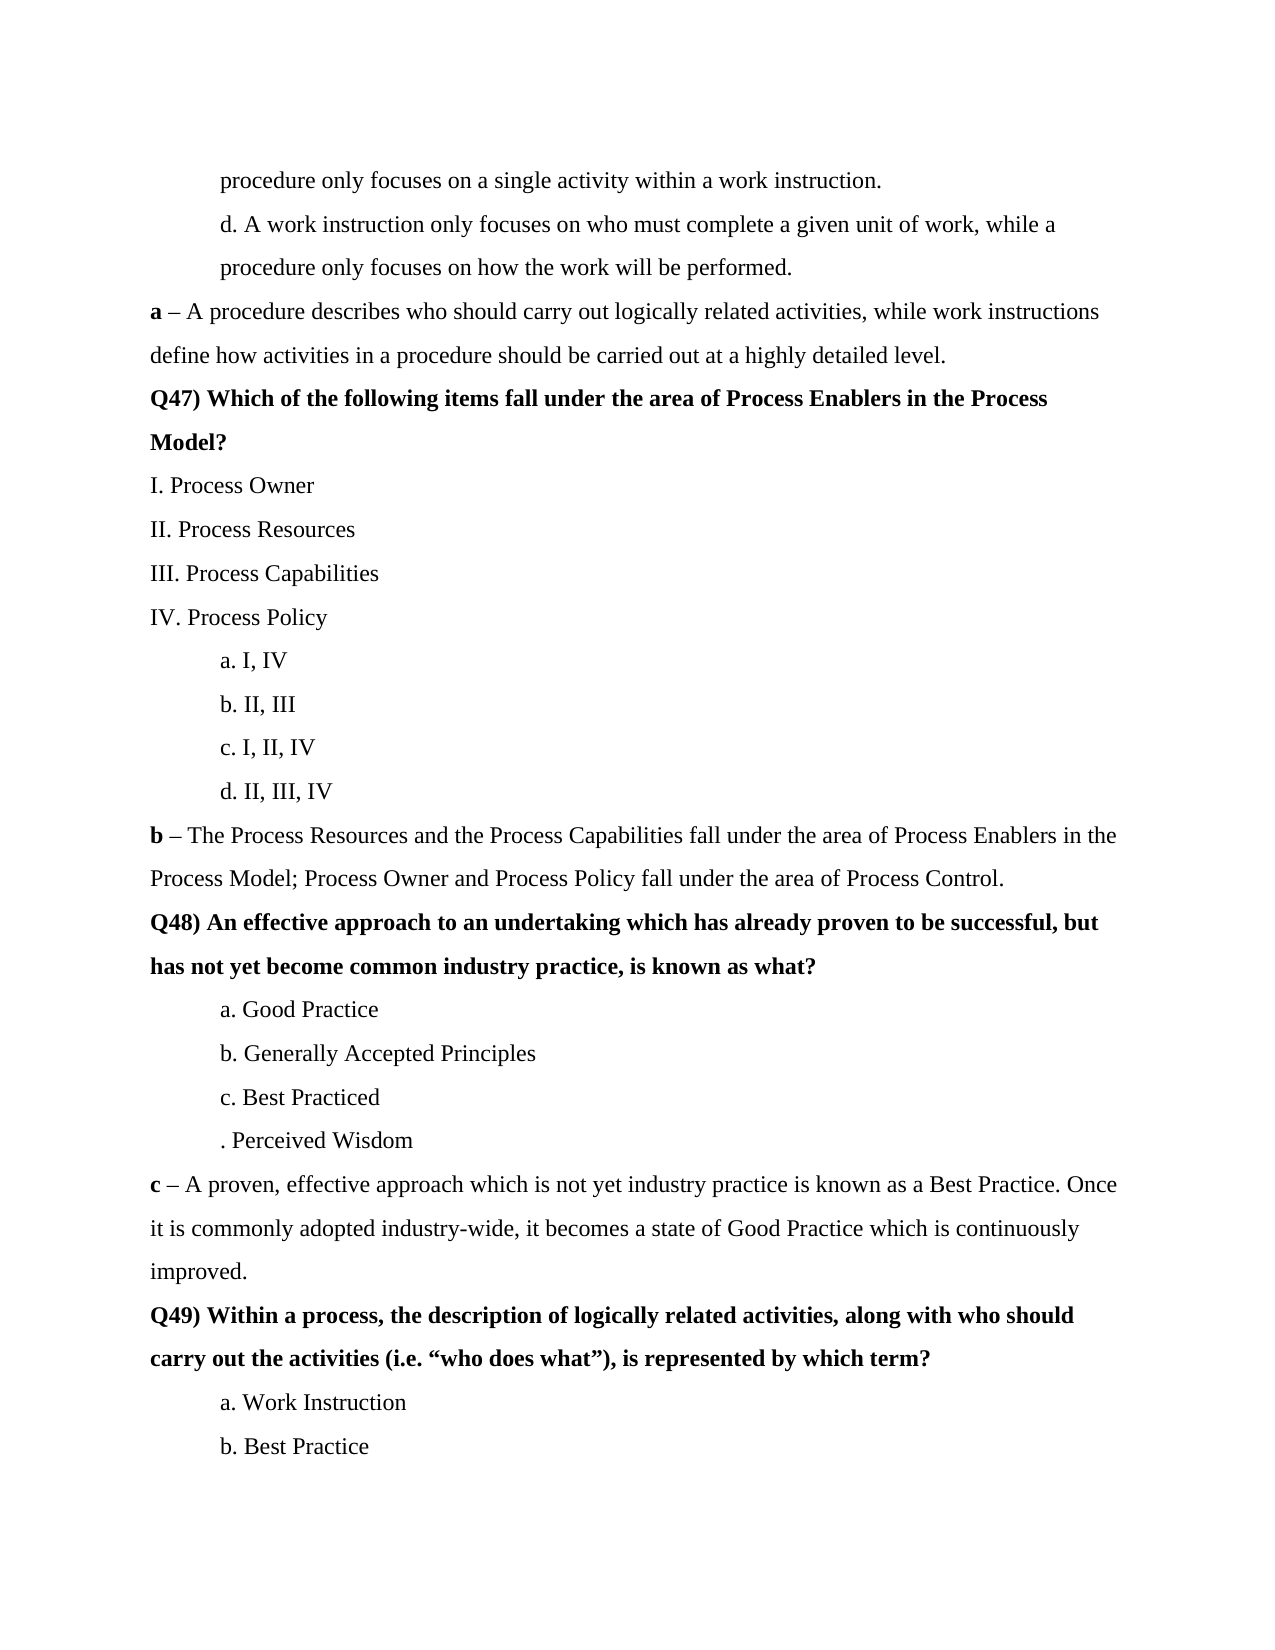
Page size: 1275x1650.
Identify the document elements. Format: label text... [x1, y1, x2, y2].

text Q49) Within a process, the description of logically related activities, along with who should carry out the activities (i.e. “who does what”), is represented by which term? [150, 1285, 1125, 1372]
text I. Process Owner II. Process Resources III. Process Capabilities IV. Process Policy [150, 456, 1125, 630]
text a – A procedure describes who should carry out logically related activities, while work instructions define how activities in a procedure should be carried out at a highly detailed level. [150, 281, 1125, 368]
text Q48) An effective approach to an undertaking which has already proven to be successful, but has not yet become common industry practice, is known as what? [150, 892, 1125, 979]
text a. I, IV b. II, III c. I, II, IV d. II, III, IV [220, 630, 1125, 805]
text c – A proven, effective approach which is not yet industry practice is known as a Best Practice. Once it is commonly adopted industry-wide, it becomes a state of Good Practice which is continuously improved. [150, 1154, 1125, 1285]
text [220, 1372, 1125, 1459]
text b – The Process Resources and the Process Capabilities fall under the area of Process Enablers in the Process Model; Process Owner and Process Policy fall under the area of Process Control. [150, 805, 1125, 892]
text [220, 150, 1125, 281]
text a. Good Practice b. Generally Accepted Principles c. Best Practiced . Perceived Wisdom [220, 979, 1125, 1154]
text Q47) Which of the following items fall under the area of Process Enablers in the Process Model? [150, 368, 1125, 456]
